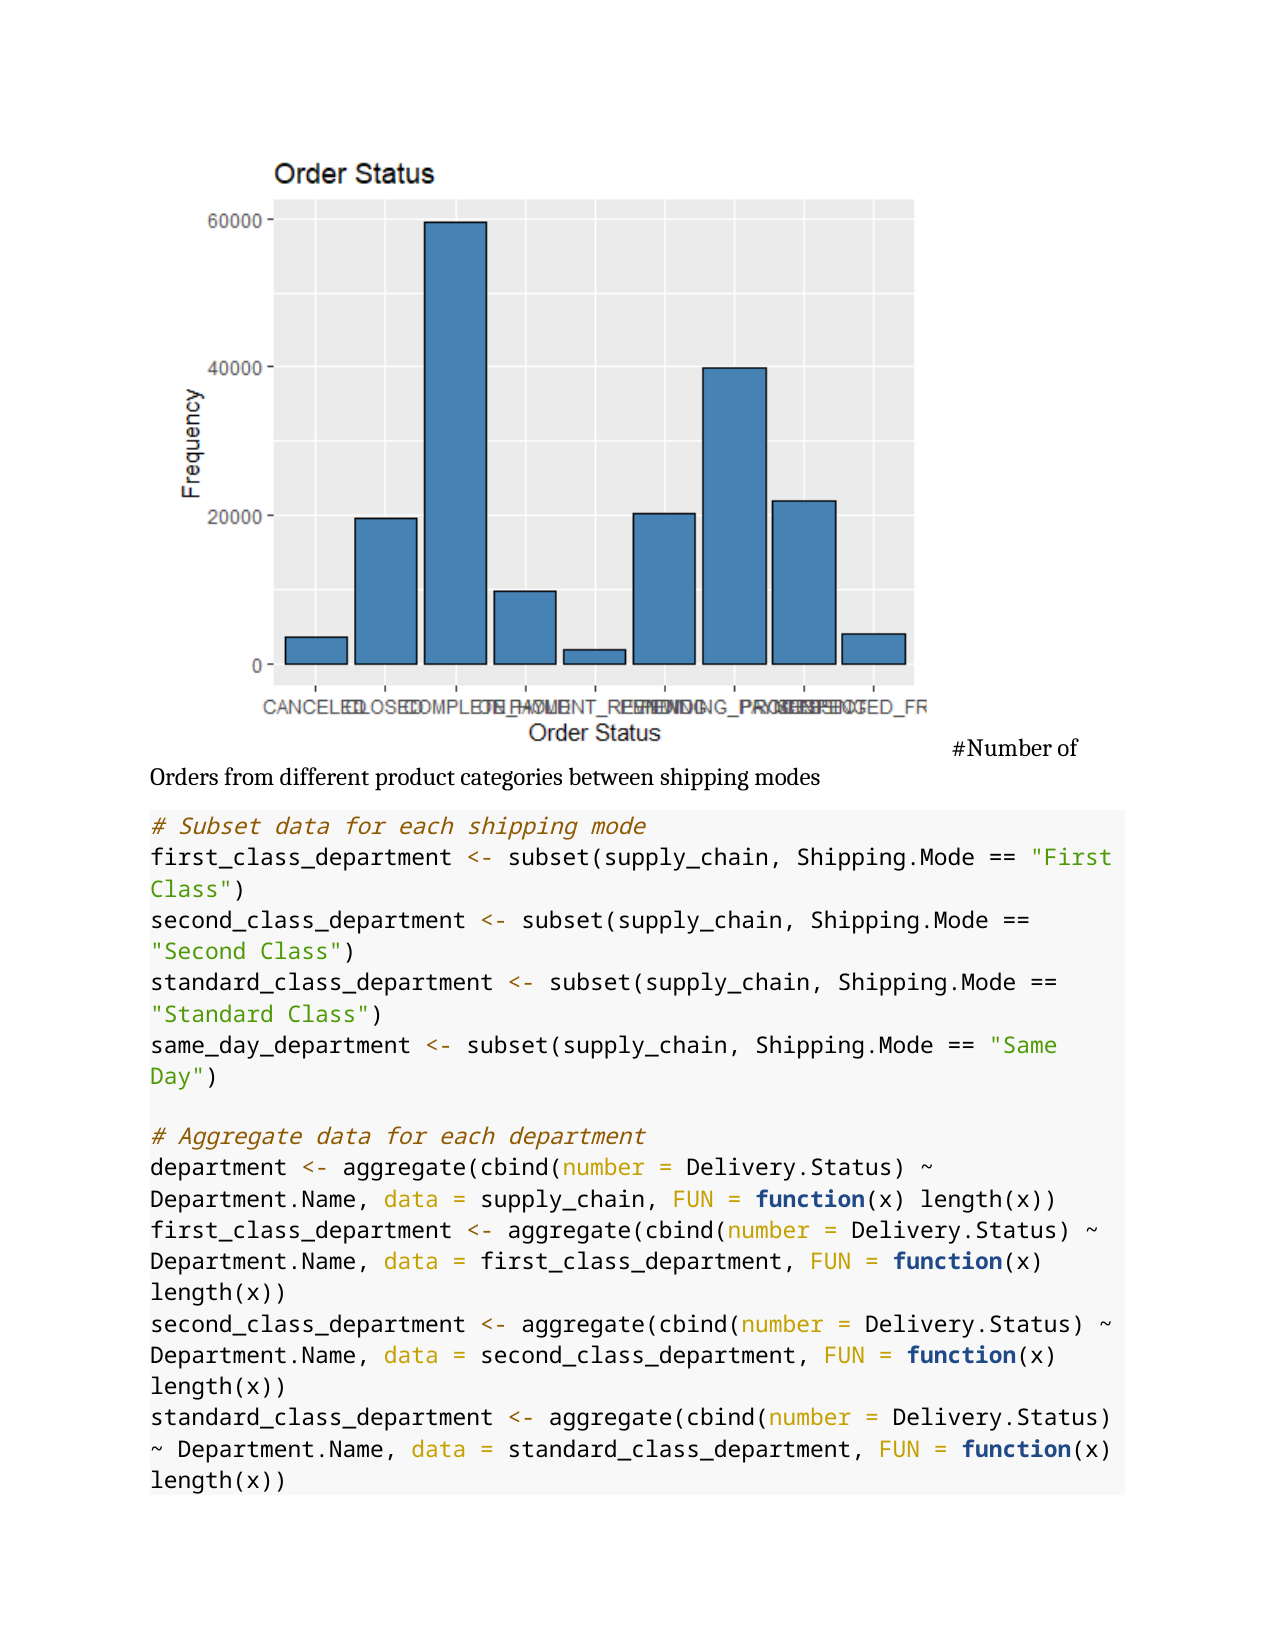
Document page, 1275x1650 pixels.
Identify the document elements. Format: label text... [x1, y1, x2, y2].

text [150, 810, 1125, 1495]
picture [168, 150, 927, 757]
